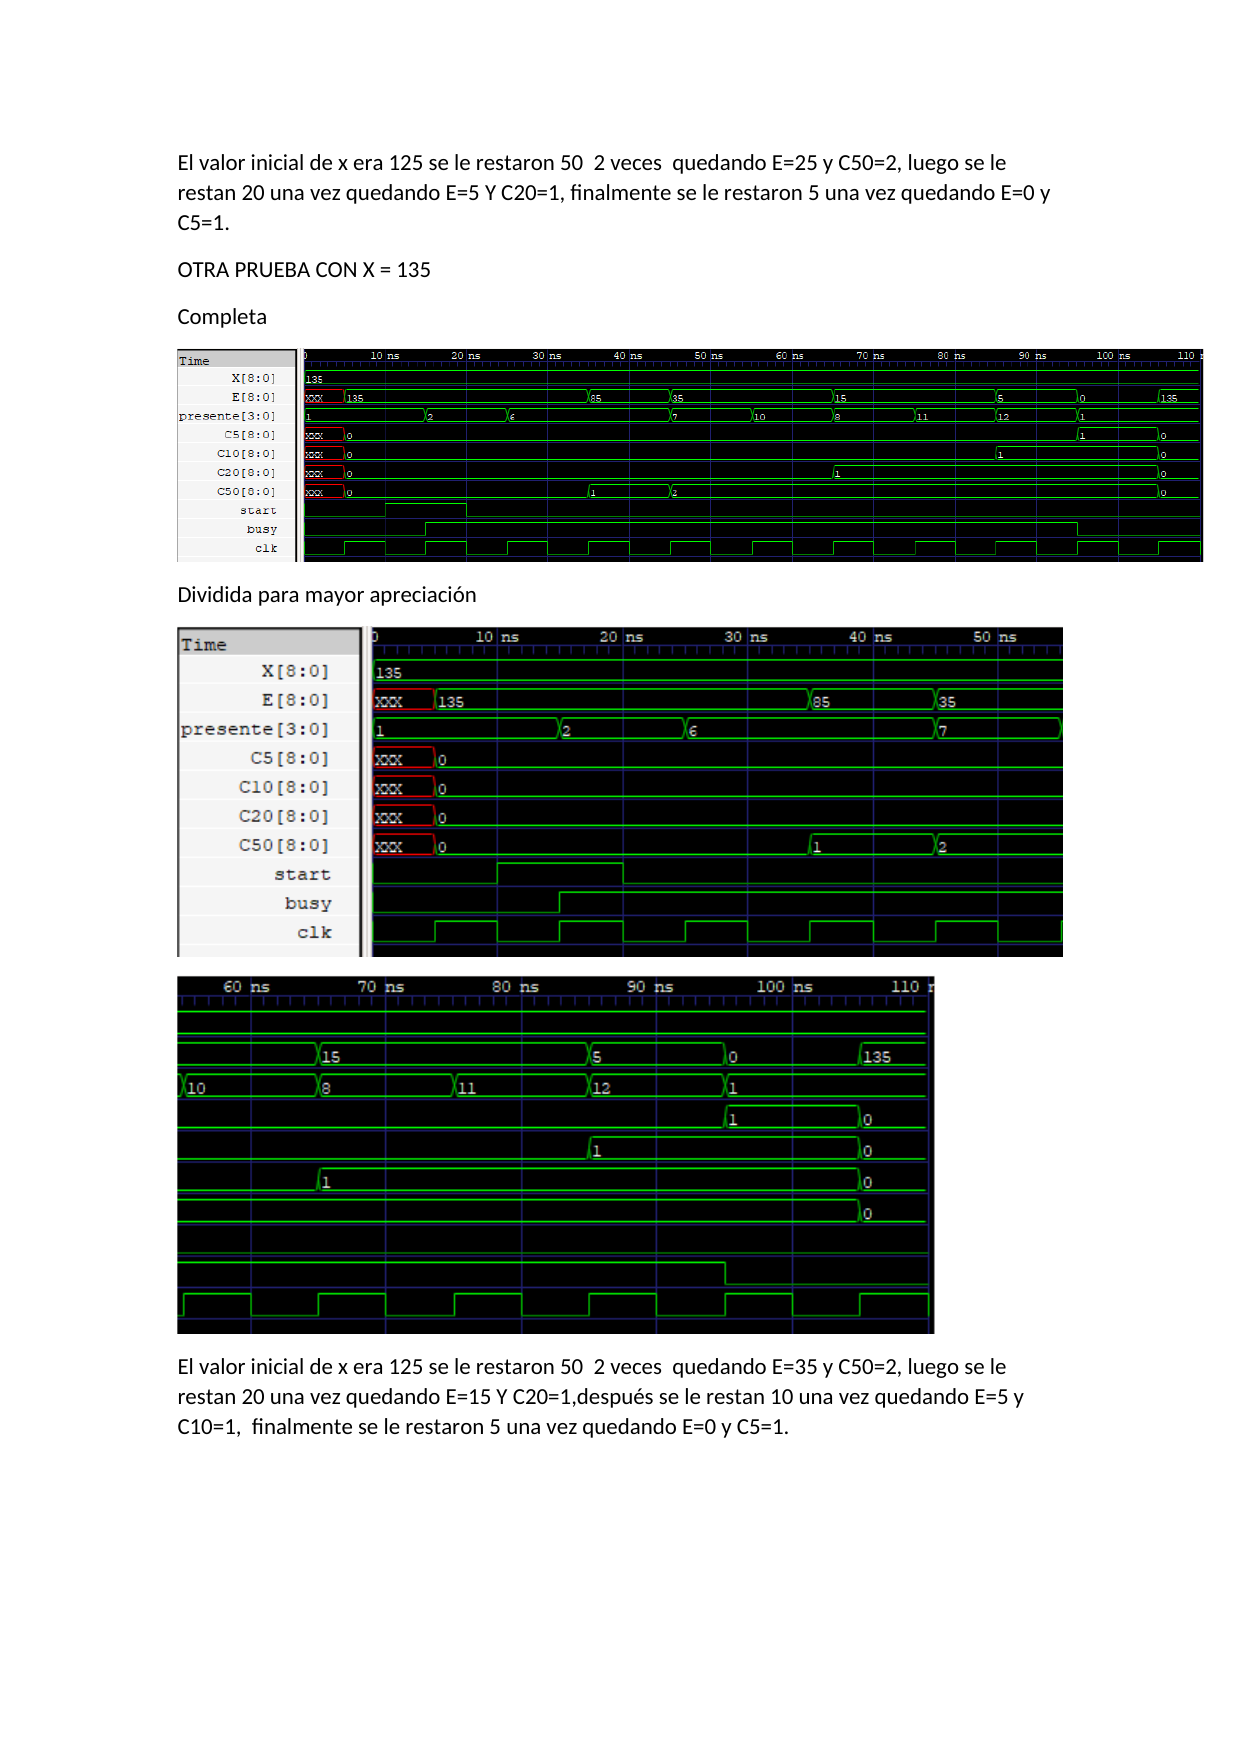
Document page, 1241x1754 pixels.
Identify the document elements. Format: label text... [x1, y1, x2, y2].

text Dividida para mayor apreciación [177, 580, 1063, 608]
picture [177, 975, 935, 1334]
picture [177, 348, 1204, 562]
text El valor inicial de x era 125 se le restaron 50 2 veces quedando E=35 y C50=2, luego se le restan 20 una vez quedando E=15 Y C20=1,después se le restan 10 una vez quedando E=5 y C10=1, finalmente se le restaron 5 una vez quedando E=0 y C5=1. [177, 1352, 1063, 1440]
text Completa [177, 302, 1063, 330]
text OTRA PRUEBA CON X = 135 [177, 255, 1063, 283]
text El valor inicial de x era 125 se le restaron 50 2 veces quedando E=25 y C50=2, luego se le restan 20 una vez quedando E=5 Y C20=1, finalmente se le restaron 5 una vez quedando E=0 y C5=1. [177, 148, 1063, 236]
picture [177, 626, 1063, 957]
